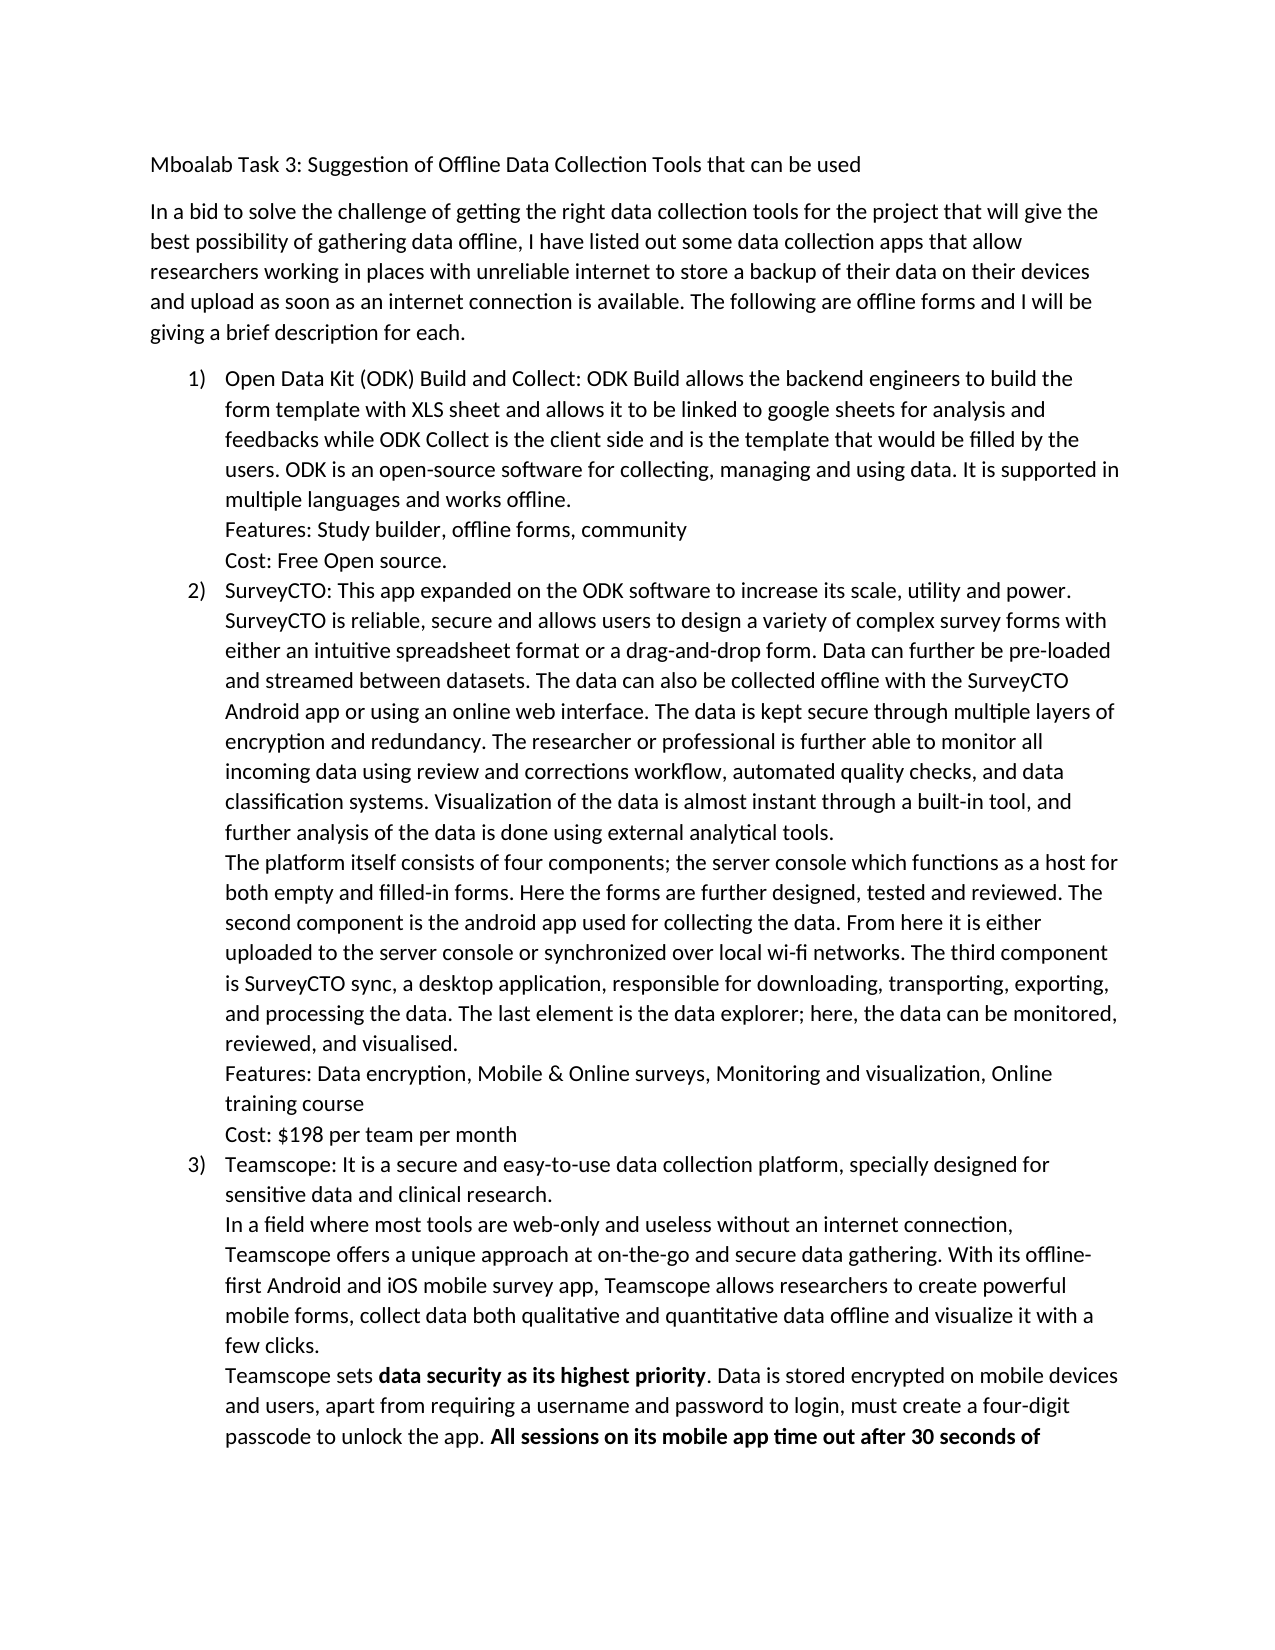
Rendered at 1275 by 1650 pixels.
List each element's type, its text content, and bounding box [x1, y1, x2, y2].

list Teamscope: It is a secure and easy-to-use data collection platform, specially designed for sensitive data and clinical research. [187, 1150, 1125, 1208]
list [225, 1361, 1125, 1450]
list The platform itself consists of four components; the server console which functions as a host for both empty and filled-in forms. Here the forms are further designed, tested and reviewed. The second component is the android app used for collecting the data. From here it is either uploaded to the server console or synchronized over local wi-fi networks. The third component is SurveyCTO sync, a desktop application, responsible for downloading, transporting, exporting, and processing the data. The last element is the data explorer; here, the data can be monitored, reviewed, and visualised. [225, 848, 1125, 1057]
list In a field where most tools are web-only and useless without an internet connection, Teamscope offers a unique approach at on-the-go and secure data gathering. With its offline-first Android and iOS mobile survey app, Teamscope allows researchers to create powerful mobile forms, collect data both qualitative and quantitative data offline and visualize it with a few clicks. [225, 1210, 1125, 1359]
list SurveyCTO: This app expanded on the ODK software to increase its scale, utility and power. SurveyCTO is reliable, secure and allows users to design a variety of complex survey forms with either an intuitive spreadsheet format or a drag-and-drop form. Data can further be pre-loaded and streamed between datasets. The data can also be collected offline with the SurveyCTO Android app or using an online web interface. The data is kept secure through multiple layers of encryption and redundancy. The researcher or professional is further able to monitor all incoming data using review and corrections workflow, automated quality checks, and data classification systems. Visualization of the data is almost instant through a built-in tool, and further analysis of the data is done using external analytical tools. [187, 576, 1125, 846]
list Features: Study builder, offline forms, community [225, 516, 1125, 544]
list Cost: Free Open source. [225, 546, 1125, 574]
list Features: Data encryption, Mobile & Online surveys, Monitoring and visualization, Online training course [225, 1059, 1125, 1118]
list Cost: $198 per team per month [225, 1120, 1125, 1148]
text Mboalab Task 3: Suggestion of Offline Data Collection Tools that can be used [150, 150, 1125, 178]
text In a bid to solve the challenge of getting the right data collection tools for the project that will give the best possibility of gathering data offline, I have listed out some data collection apps that allow researchers working in places with unreliable internet to store a backup of their data on their devices and upload as soon as an internet connection is available. The following are offline forms and I will be giving a brief description for each. [150, 197, 1125, 346]
list Open Data Kit (ODK) Build and Collect: ODK Build allows the backend engineers to build the form template with XLS sheet and allows it to be linked to google sheets for analysis and feedbacks while ODK Collect is the client side and is the template that would be filled by the users. ODK is an open-source software for collecting, managing and using data. It is supported in multiple languages and works offline. [187, 364, 1125, 513]
